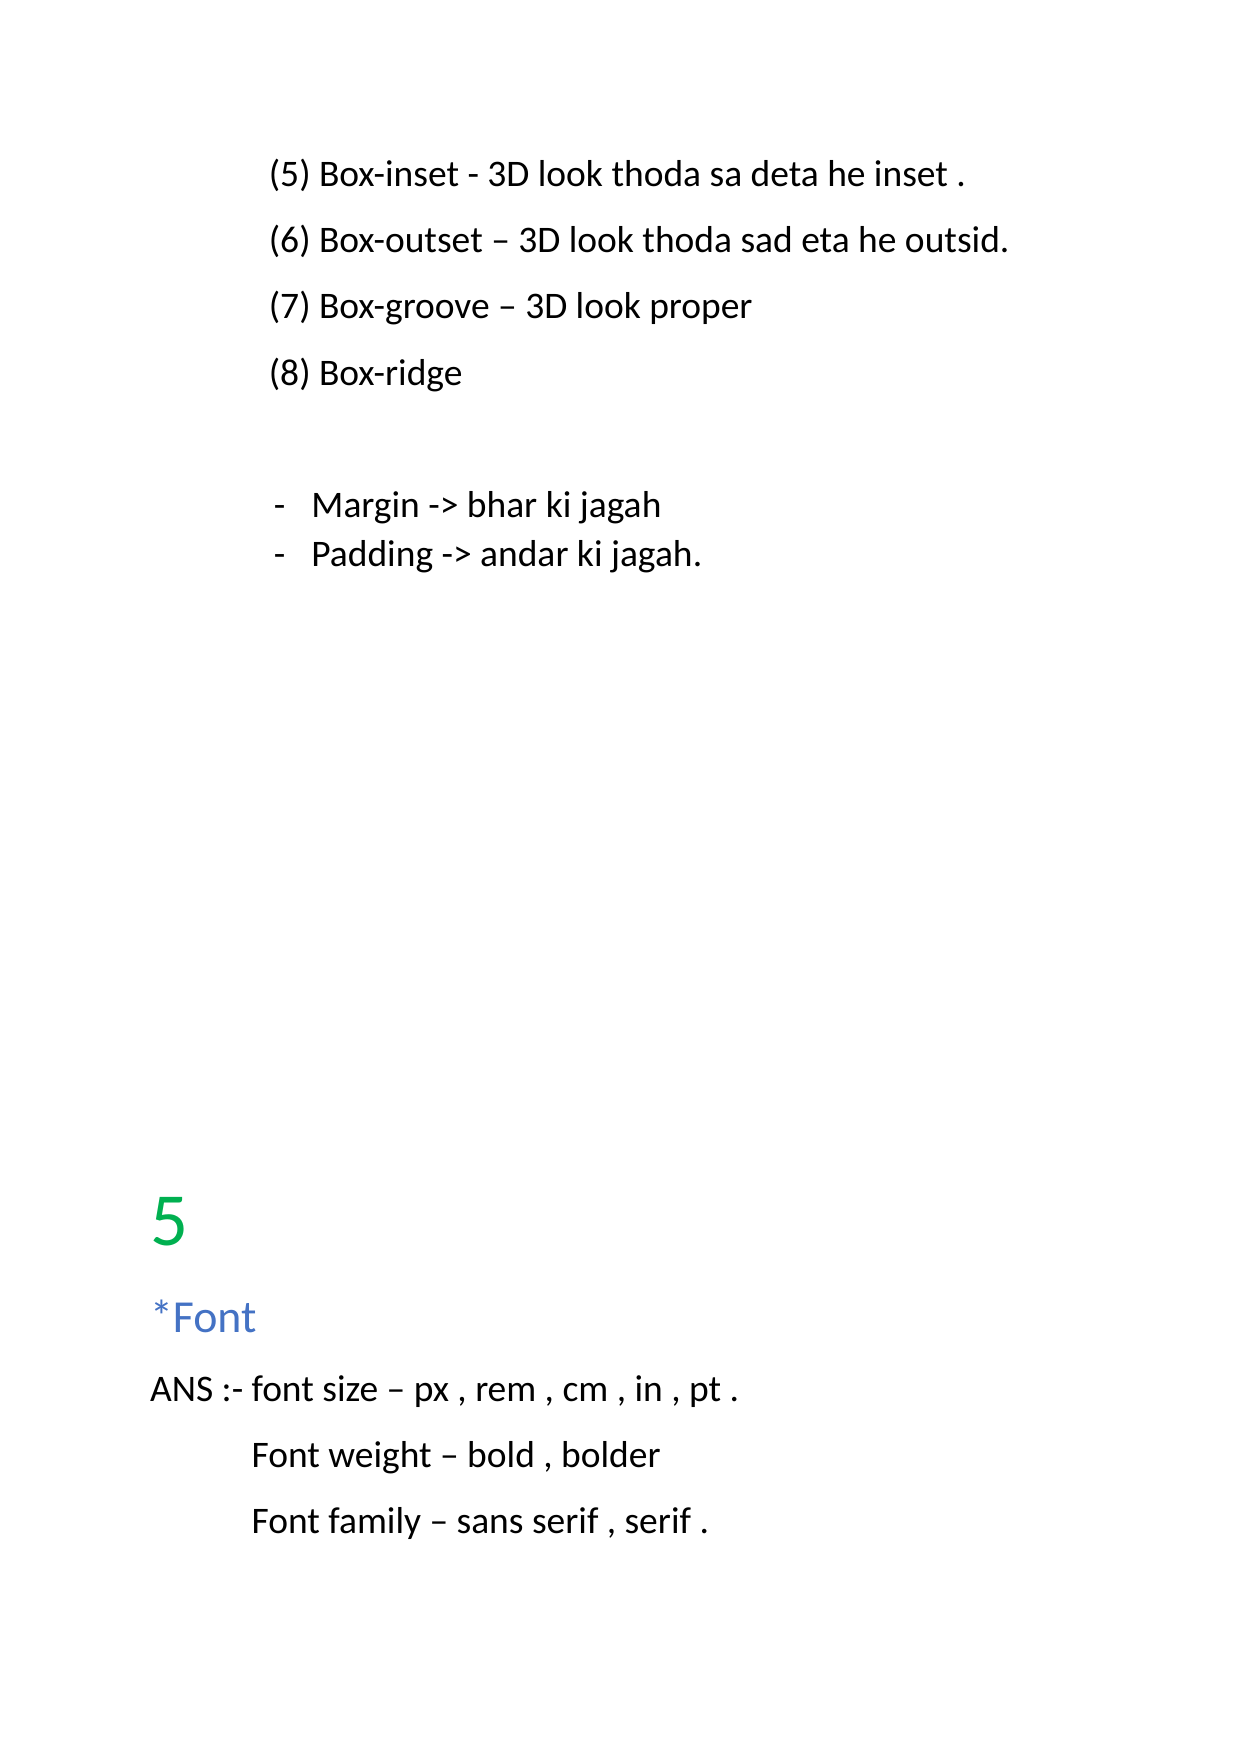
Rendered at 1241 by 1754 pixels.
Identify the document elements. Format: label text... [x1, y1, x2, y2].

text ANS :- font size – px , rem , cm , in , pt . [150, 1365, 1090, 1411]
list Padding -> andar ki jagah. [274, 530, 1090, 576]
text Font weight – bold , bolder [150, 1431, 1090, 1477]
text (6) Box-outset – 3D look thoda sad eta he outsid. [269, 216, 1090, 262]
text (7) Box-groove – 3D look proper [269, 282, 1090, 328]
text Font family – sans serif , serif . [150, 1497, 1090, 1543]
text *Font [150, 1288, 1090, 1344]
list Margin -> bhar ki jagah [274, 481, 1090, 527]
text 5 [150, 1172, 1090, 1264]
text (5) Box-inset - 3D look thoda sa deta he inset . [269, 150, 1090, 196]
text (8) Box-ridge [269, 348, 1090, 394]
